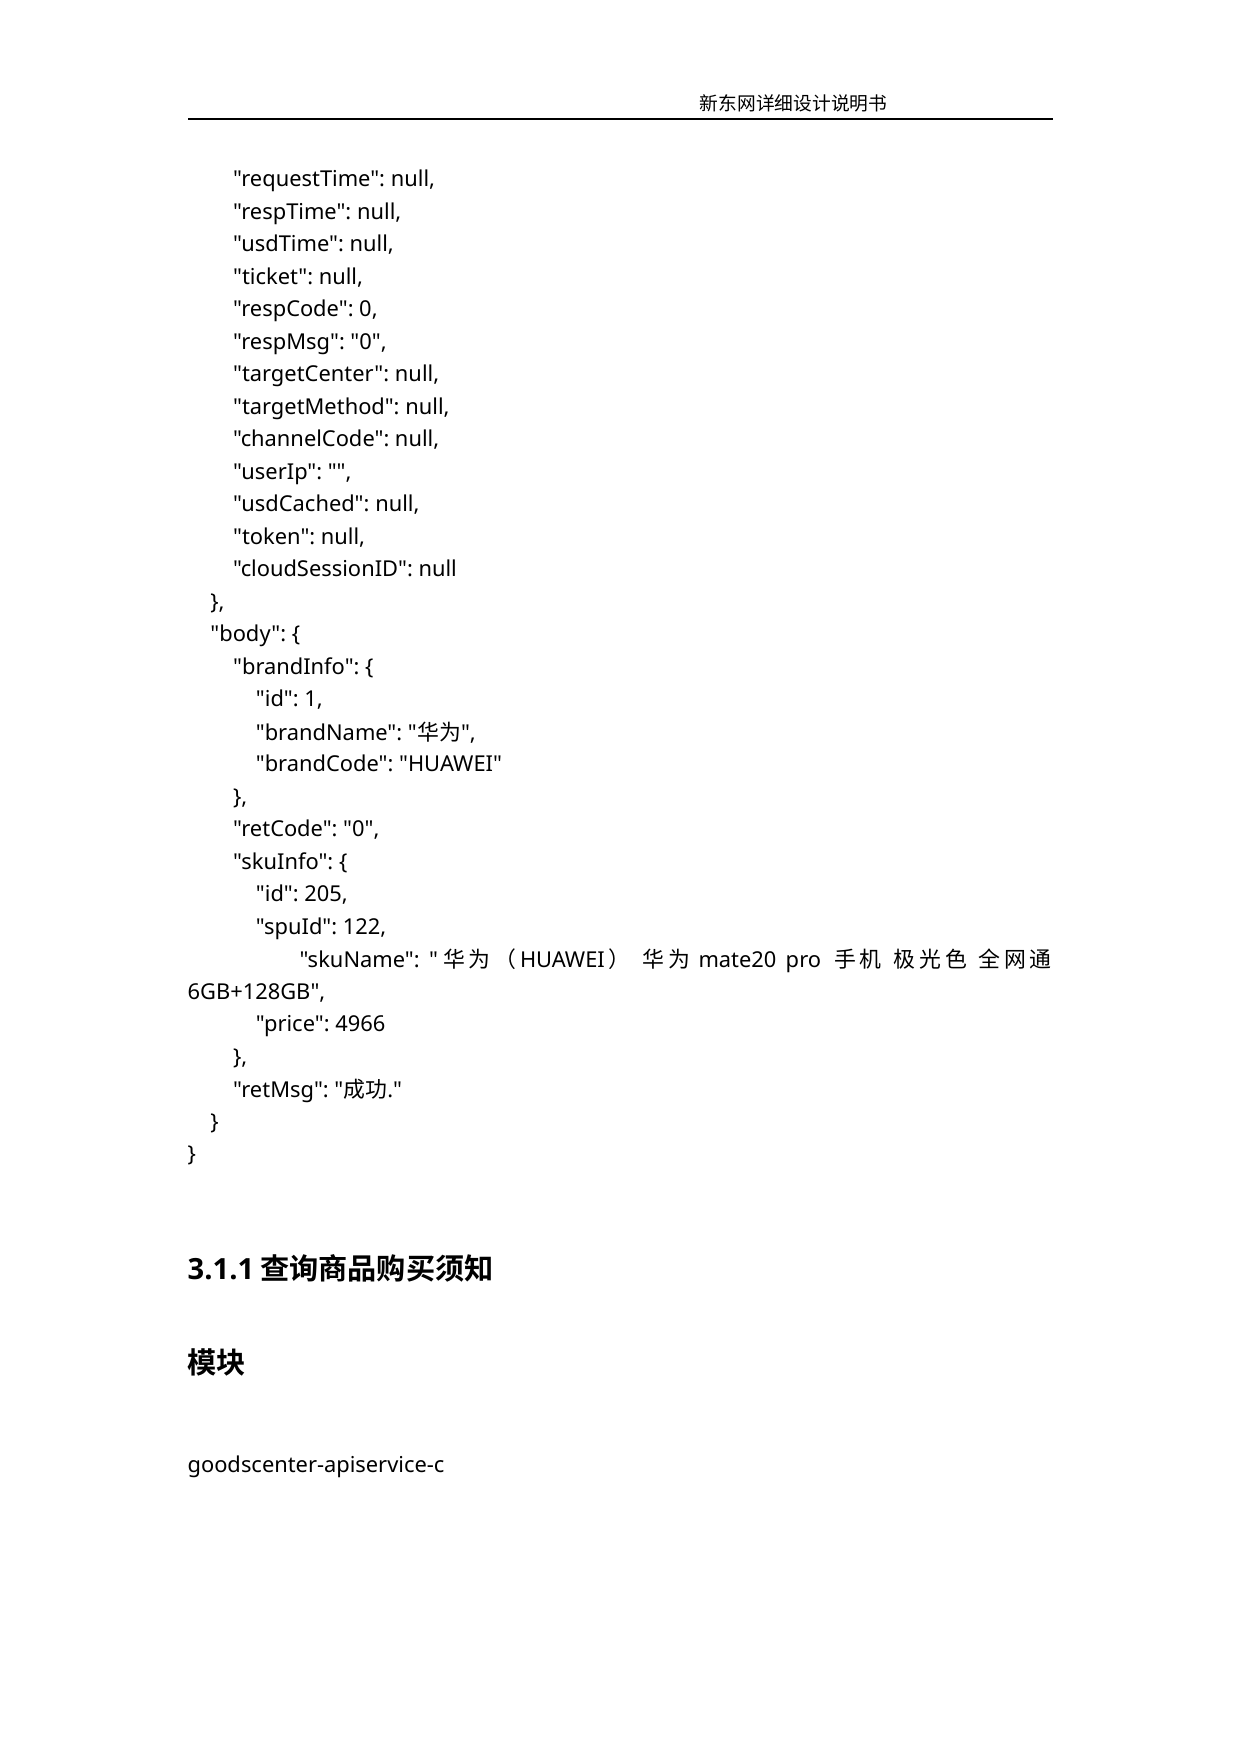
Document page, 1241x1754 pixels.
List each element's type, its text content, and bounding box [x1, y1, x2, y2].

text } [187, 1104, 1053, 1137]
text "requestTime": null, [187, 162, 1053, 194]
text "respCode": 0, [187, 292, 1053, 324]
text "ticket": null, [187, 259, 1053, 292]
text "price": 4966 [187, 1007, 1053, 1039]
text } [187, 1137, 1053, 1169]
text }, [187, 584, 1053, 617]
text goodscenter-apiservice-c [187, 1447, 1053, 1480]
text "skuName": "华为（HUAWEI） 华为mate20 pro 手机 极光色 全网通 6GB+128GB", [187, 942, 1053, 1007]
text "cloudSessionID": null [187, 552, 1053, 584]
text "targetCenter": null, [187, 357, 1053, 389]
text "spuId": 122, [187, 909, 1053, 942]
subtitle 模块 [187, 1329, 1053, 1394]
text "respTime": null, [187, 194, 1053, 227]
text "userIp": "", [187, 454, 1053, 487]
text "respMsg": "0", [187, 324, 1053, 357]
text "usdTime": null, [187, 227, 1053, 259]
text "brandCode": "HUAWEI" [187, 747, 1053, 779]
text "token": null, [187, 519, 1053, 552]
text 3.1.1查询商品购买须知 [187, 1234, 1053, 1299]
text "skuInfo": { [187, 844, 1053, 877]
text "channelCode": null, [187, 422, 1053, 454]
text }, [187, 1039, 1053, 1072]
text "targetMethod": null, [187, 389, 1053, 422]
text "brandInfo": { [187, 649, 1053, 682]
text "id": 205, [187, 877, 1053, 909]
text "id": 1, [187, 682, 1053, 714]
text }, [187, 779, 1053, 812]
text "retMsg": "成功." [187, 1072, 1053, 1104]
text "brandName": "华为", [187, 714, 1053, 747]
text "usdCached": null, [187, 487, 1053, 519]
text "body": { [187, 617, 1053, 649]
text "retCode": "0", [187, 812, 1053, 844]
